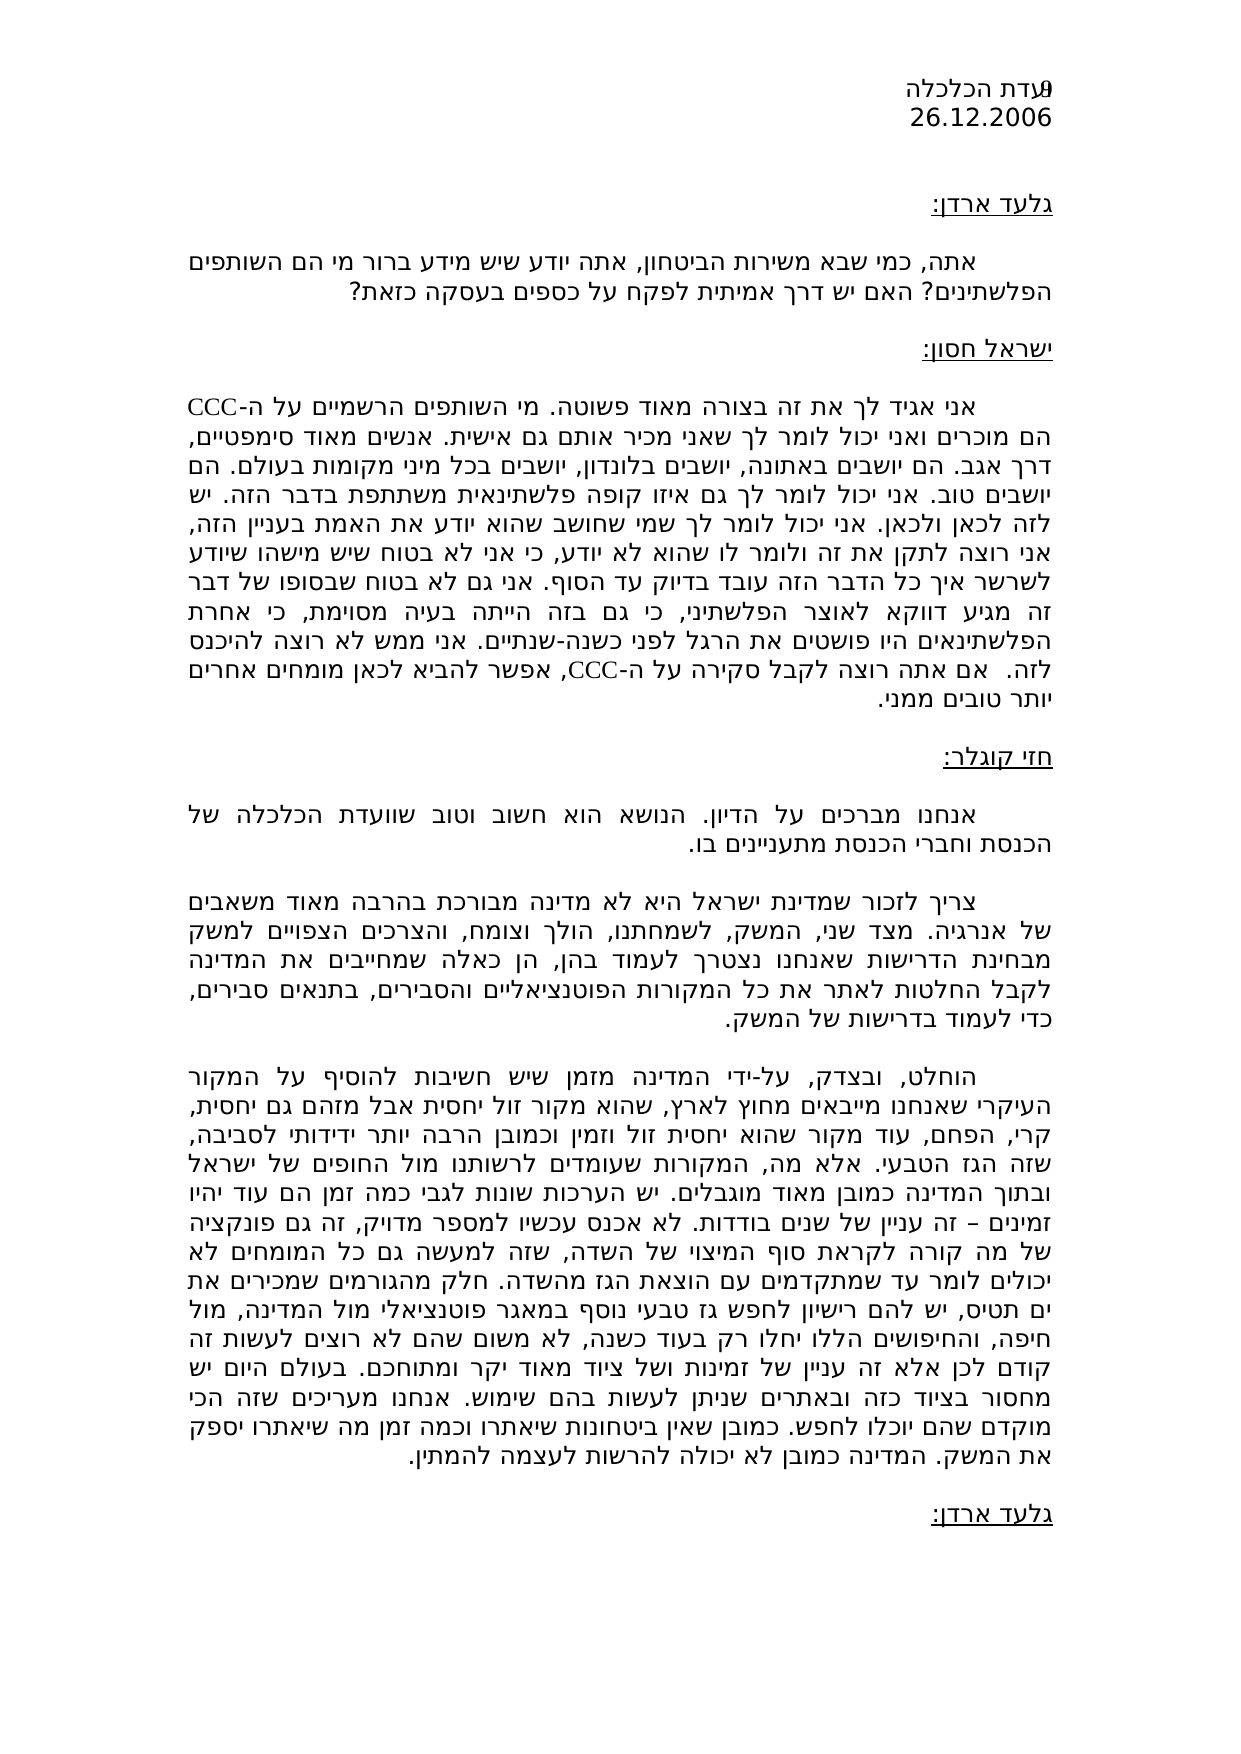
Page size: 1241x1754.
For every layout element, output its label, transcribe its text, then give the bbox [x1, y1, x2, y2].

text אנחנו מברכים על הדיון. הנושא הוא חשוב וטוב שוועדת הכלכלה של הכנסת וחברי הכנסת מתעניינים בו. [187, 800, 1053, 858]
text חזי קוגלר: [187, 742, 1053, 771]
text גלעד ארדן: [187, 1499, 1053, 1528]
text הוחלט, ובצדק, על-ידי המדינה מזמן שיש חשיבות להוסיף על המקור העיקרי שאנחנו מייבאים מחוץ לארץ, שהוא מקור זול יחסית אבל מזהם גם יחסית, קרי, הפחם, עוד מקור שהוא יחסית זול וזמין וכמובן הרבה יותר ידידותי לסביבה, שזה הגז הטבעי. אלא מה, המקורות שעומדים לרשותנו מול החופים של ישראל ובתוך המדינה כמובן מאוד מוגבלים. יש הערכות שונות לגבי כמה זמן הם עוד יהיו זמינים – זה עניין של שנים בודדות. לא אכנס עכשיו למספר מדויק, זה גם פונקציה של מה קורה לקראת סוף המיצוי של השדה, שזה למעשה גם כל המומחים לא יכולים לומר עד שמתקדמים עם הוצאת הגז מהשדה. חלק מהגורמים שמכירים את ים תטיס, יש להם רישיון לחפש גז טבעי נוסף במאגר פוטנציאלי מול המדינה, מול חיפה, והחיפושים הללו יחלו רק בעוד כשנה, לא משום שהם לא רוצים לעשות זה קודם לכן אלא זה עניין של זמינות ושל ציוד מאוד יקר ומתוחכם. בעולם היום יש מחסור בציוד כזה ובאתרים שניתן לעשות בהם שימוש. אנחנו מעריכים שזה הכי מוקדם שהם יוכלו לחפש. כמובן שאין ביטחונות שיאתרו וכמה זמן מה שיאתרו יספק את המשק. המדינה כמובן לא יכולה להרשות לעצמה להמתין. [187, 1062, 1053, 1470]
text ישראל חסון: [187, 334, 1053, 364]
text גלעד ארדן: [187, 189, 1053, 219]
text אתה, כמי שבא משירות הביטחון, אתה יודע שיש מידע ברור מי הם השותפים הפלשתינים? האם יש דרך אמיתית לפקח על כספים בעסקה כזאת? [187, 247, 1053, 306]
text צריך לזכור שמדינת ישראל היא לא מדינה מבורכת בהרבה מאוד משאבים של אנרגיה. מצד שני, המשק, לשמחתנו, הולך וצומח, והצרכים הצפויים למשק מבחינת הדרישות שאנחנו נצטרך לעמוד בהן, הן כאלה שמחייבים את המדינה לקבל החלטות לאתר את כל המקורות הפוטנציאליים והסבירים, בתנאים סבירים, כדי לעמוד בדרישות של המשק. [187, 887, 1053, 1033]
text אני אגיד לך את זה בצורה מאוד פשוטה. מי השותפים הרשמיים על ה-CCC הם מוכרים ואני יכול לומר לך שאני מכיר אותם גם אישית. אנשים מאוד סימפטיים, דרך אגב. הם יושבים באתונה, יושבים בלונדון, יושבים בכל מיני מקומות בעולם. הם יושבים טוב. אני יכול לומר לך גם איזו קופה פלשתינאית משתתפת בדבר הזה. יש לזה לכאן ולכאן. אני יכול לומר לך שמי שחושב שהוא יודע את האמת בעניין הזה, אני רוצה לתקן את זה ולומר לו שהוא לא יודע, כי אני לא בטוח שיש מישהו שיודע לשרשר איך כל הדבר הזה עובד בדיוק עד הסוף. אני גם לא בטוח שבסופו של דבר זה מגיע דווקא לאוצר הפלשתיני, כי גם בזה הייתה בעיה מסוימת, כי אחרת הפלשתינאים היו פושטים את הרגל לפני כשנה-שנתיים. אני ממש לא רוצה להיכנס לזה. אם אתה רוצה לקבל סקירה על ה-CCC, אפשר להביא לכאן מומחים אחרים יותר טובים ממני. [187, 392, 1053, 713]
